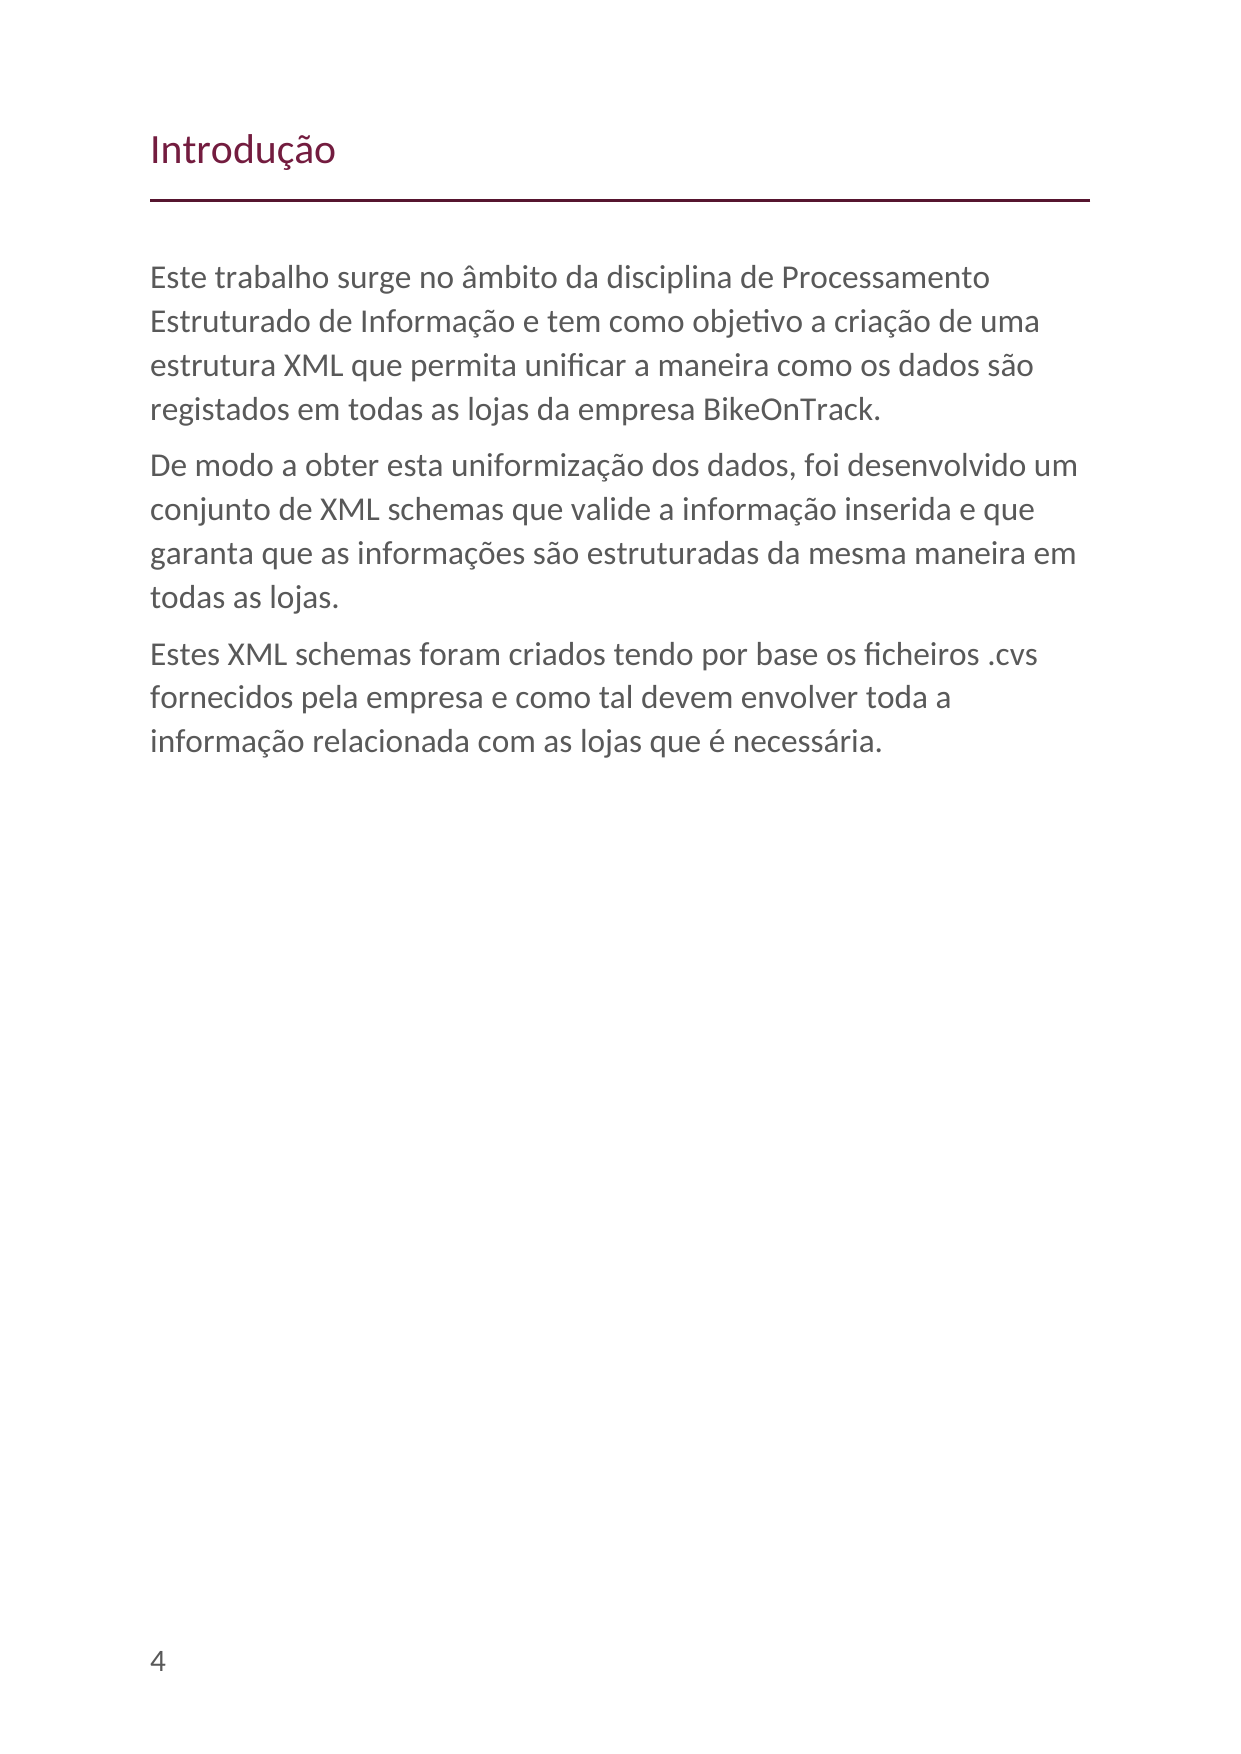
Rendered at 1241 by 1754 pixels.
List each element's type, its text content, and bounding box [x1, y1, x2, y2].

text Estes XML schemas foram criados tendo por base os ficheiros .cvs fornecidos pela empresa e como tal devem envolver toda a informação relacionada com as lojas que é necessária. [150, 633, 1090, 761]
subtitle Introdução [150, 123, 1090, 199]
text De modo a obter esta uniformização dos dados, foi desenvolvido um conjunto de XML schemas que valide a informação inserida e que garanta que as informações são estruturadas da mesma maneira em todas as lojas. [150, 444, 1090, 617]
text Este trabalho surge no âmbito da disciplina de Processamento Estruturado de Informação e tem como objetivo a criação de uma estrutura XML que permita unificar a maneira como os dados são registados em todas as lojas da empresa BikeOnTrack. [150, 256, 1090, 428]
